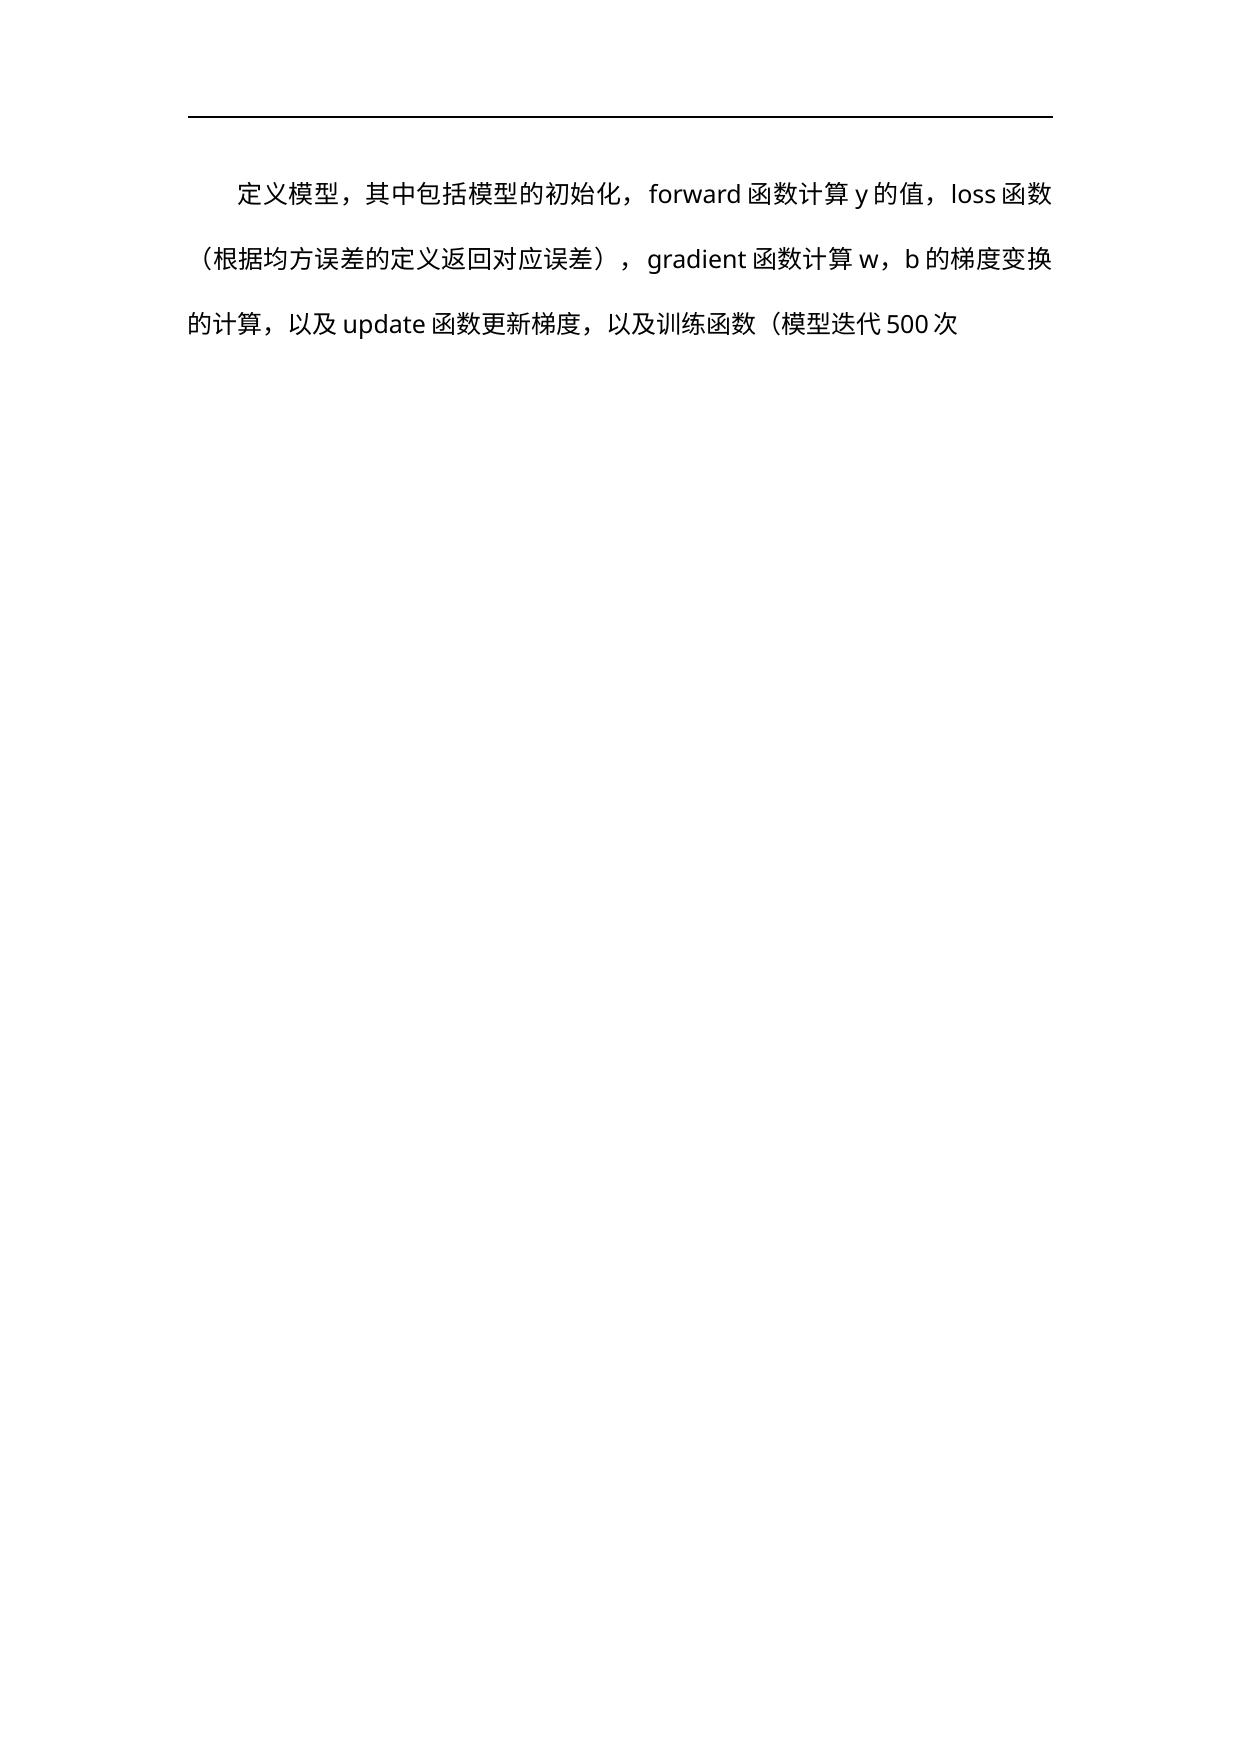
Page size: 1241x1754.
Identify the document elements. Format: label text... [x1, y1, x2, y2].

text 定义模型，其中包括模型的初始化，forward函数计算y的值，loss函数（根据均方误差的定义返回对应误差），gradient函数计算w，b的梯度变换的计算，以及update函数更新梯度，以及训练函数（模型迭代500次 [187, 160, 1053, 355]
